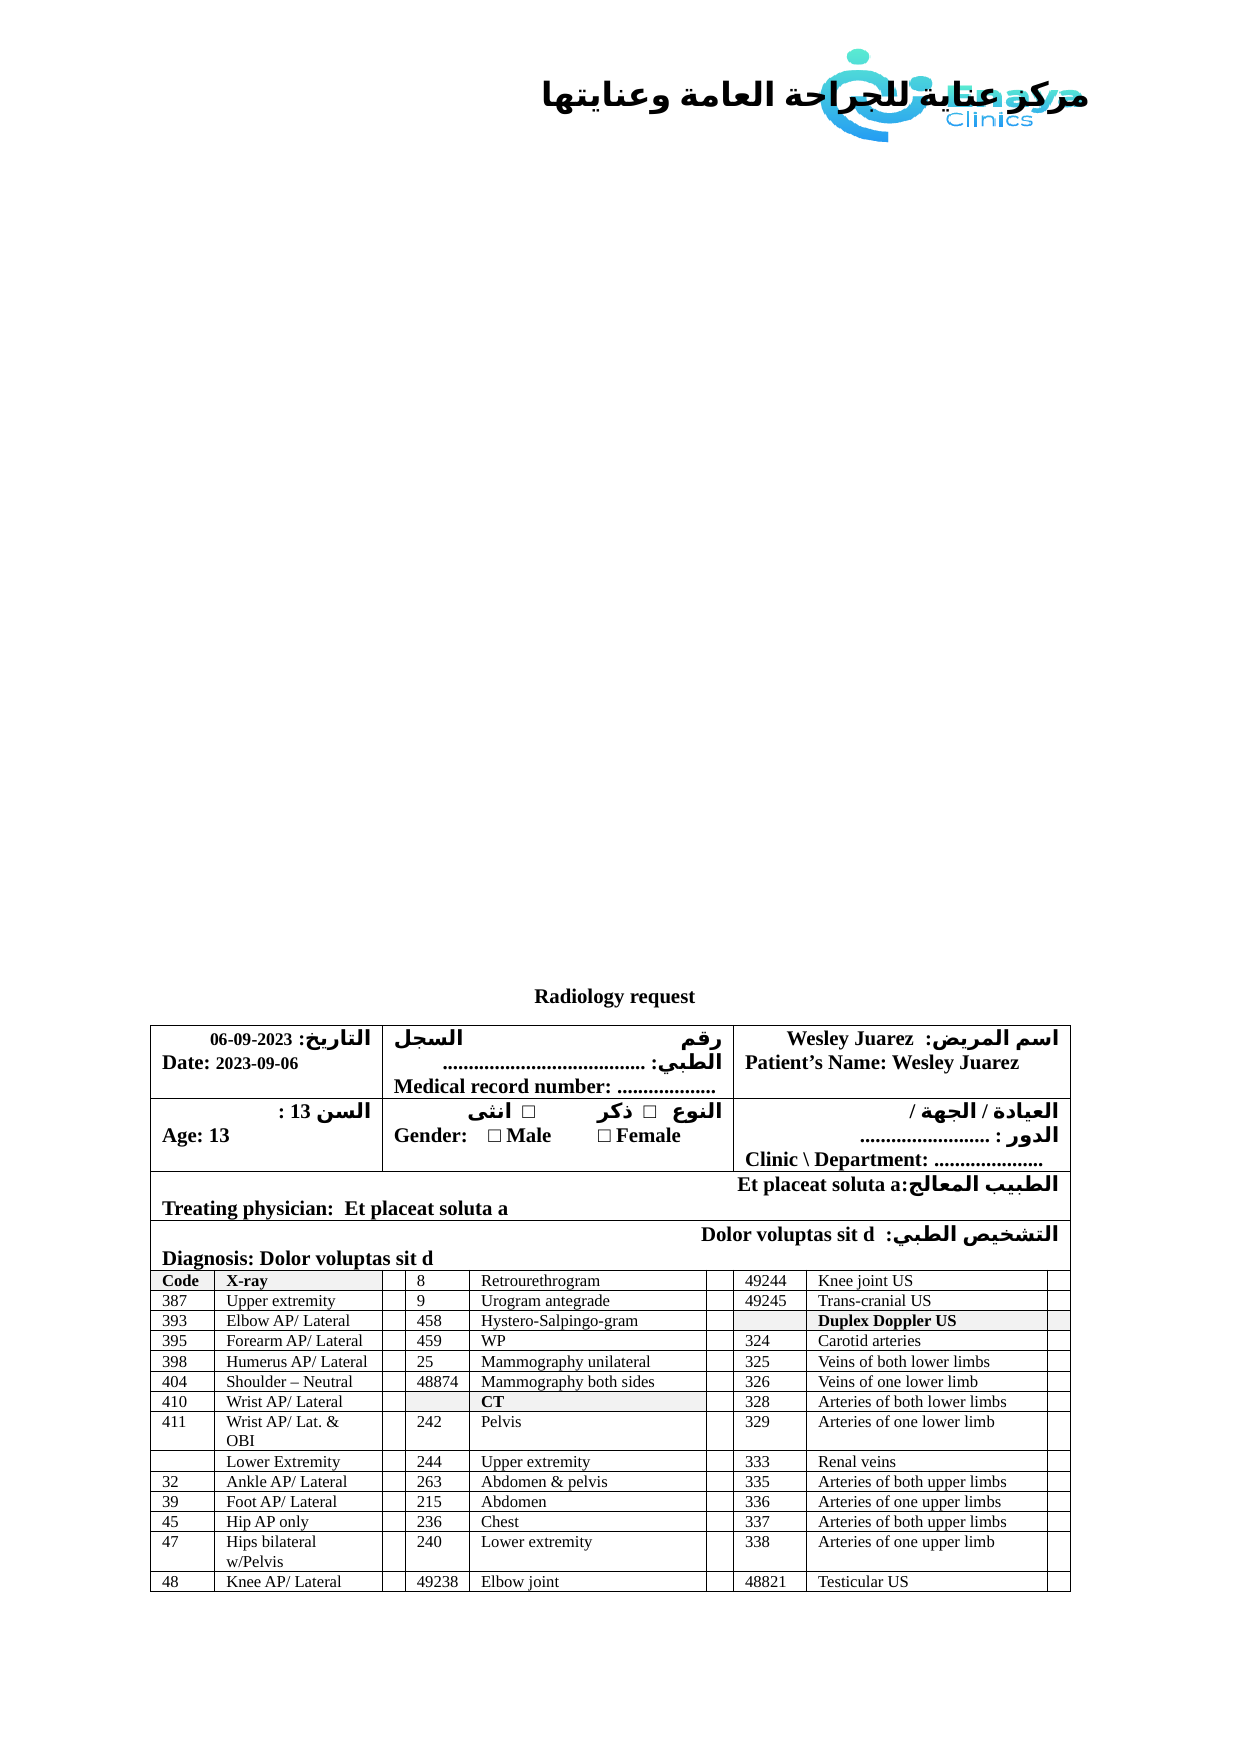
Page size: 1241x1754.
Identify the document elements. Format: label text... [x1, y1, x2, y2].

table_cell 387 [151, 1291, 214, 1310]
table_cell Arteries of one lower limb [807, 1412, 1047, 1450]
table_cell Arteries of one upper limbs [807, 1492, 1047, 1511]
table_cell Mammography unilateral [470, 1351, 706, 1371]
table_cell [707, 1532, 733, 1571]
table_cell [707, 1472, 733, 1491]
table_cell [383, 1512, 405, 1531]
table_cell 240 [406, 1532, 469, 1571]
table_cell Wrist AP/ Lateral [215, 1392, 382, 1411]
table_cell Knee joint US [807, 1271, 1047, 1290]
table_cell Forearm AP/ Lateral [215, 1331, 382, 1350]
table_cell [1048, 1532, 1070, 1571]
table_cell 48 [151, 1572, 214, 1591]
table_cell 32 [151, 1472, 214, 1491]
table_cell Hip AP only [215, 1512, 382, 1531]
table_cell 242 [406, 1412, 469, 1450]
table_cell [1048, 1372, 1070, 1391]
table_cell [707, 1512, 733, 1531]
table_cell 8 [406, 1271, 469, 1290]
table_cell العيادة / الجهة / الدور : ......................... Clinic \ Department: ..................... [734, 1099, 1070, 1171]
table_cell [1048, 1492, 1070, 1511]
table_cell Ankle AP/ Lateral [215, 1472, 382, 1491]
table_cell 411 [151, 1412, 214, 1450]
table_cell 328 [734, 1392, 806, 1411]
table_header رقم السجل الطبي: ....................................... Medical record number: ................... [383, 1026, 733, 1098]
table_cell Arteries of both upper limbs [807, 1512, 1047, 1531]
table_cell 49244 [734, 1271, 806, 1290]
table_cell Arteries of both lower limbs [807, 1392, 1047, 1411]
table_cell Humerus AP/ Lateral [215, 1351, 382, 1371]
table_cell [1048, 1311, 1070, 1330]
table_cell Hystero-Salpingo-gram [470, 1311, 706, 1330]
table_cell [734, 1311, 806, 1330]
table_cell Wrist AP/ Lat. & OBI [215, 1412, 382, 1450]
table_cell Shoulder – Neutral [215, 1372, 382, 1391]
table_cell Lower Extremity [215, 1451, 382, 1471]
table_cell 393 [151, 1311, 214, 1330]
table_cell X-ray [215, 1271, 382, 1290]
table_cell 398 [151, 1351, 214, 1371]
text Radiology request [150, 984, 1080, 1008]
table_cell 333 [734, 1451, 806, 1471]
table_cell Upper extremity [215, 1291, 382, 1310]
table_cell [707, 1412, 733, 1450]
table_cell النوع □ ذكر □ انثى Gender: □ Male □ Female [383, 1099, 733, 1171]
table_header اسم المريض: Wesley Juarez Patient’s Name: Wesley Juarez [734, 1026, 1070, 1098]
table_cell Duplex Doppler US [807, 1311, 1047, 1330]
table_cell 244 [406, 1451, 469, 1471]
table_cell [383, 1271, 405, 1290]
table_cell Elbow joint [470, 1572, 706, 1591]
table_cell 338 [734, 1532, 806, 1571]
table_cell 404 [151, 1372, 214, 1391]
table_cell Knee AP/ Lateral [215, 1572, 382, 1591]
table_cell 236 [406, 1512, 469, 1531]
table_cell 263 [406, 1472, 469, 1491]
table_cell 326 [734, 1372, 806, 1391]
table_cell Arteries of both upper limbs [807, 1472, 1047, 1491]
table_cell التشخيص الطبي: Dolor voluptas sit d Diagnosis: Dolor voluptas sit d [151, 1221, 1070, 1269]
table_cell [1048, 1271, 1070, 1290]
table_cell 49238 [406, 1572, 469, 1591]
table_cell [1048, 1392, 1070, 1411]
table_cell [383, 1291, 405, 1310]
table_cell 45 [151, 1512, 214, 1531]
table_cell 395 [151, 1331, 214, 1350]
table_cell Veins of both lower limbs [807, 1351, 1047, 1371]
table_cell Veins of one lower limb [807, 1372, 1047, 1391]
table_cell Elbow AP/ Lateral [215, 1311, 382, 1330]
table_cell [707, 1351, 733, 1371]
table_cell CT [470, 1392, 706, 1411]
table_cell 325 [734, 1351, 806, 1371]
table_cell [383, 1451, 405, 1471]
table_cell [707, 1271, 733, 1290]
table_cell [1048, 1331, 1070, 1350]
table_cell 215 [406, 1492, 469, 1511]
table_cell [1048, 1412, 1070, 1450]
picture [816, 46, 1086, 146]
table_cell Mammography both sides [470, 1372, 706, 1391]
table_cell Testicular US [807, 1572, 1047, 1591]
table_cell [383, 1372, 405, 1391]
table_cell Retrourethrogram [470, 1271, 706, 1290]
table_cell 459 [406, 1331, 469, 1350]
table_cell [707, 1492, 733, 1511]
table_cell [707, 1311, 733, 1330]
table_cell 336 [734, 1492, 806, 1511]
table_cell [707, 1572, 733, 1591]
table_cell [383, 1412, 405, 1450]
table_cell الطبيب المعالج:Et placeat soluta a Treating physician: Et placeat soluta a [151, 1172, 1070, 1220]
table_cell 410 [151, 1392, 214, 1411]
table_cell 335 [734, 1472, 806, 1491]
table_cell 458 [406, 1311, 469, 1330]
table_cell [1048, 1572, 1070, 1591]
table_cell [707, 1451, 733, 1471]
table_cell [383, 1472, 405, 1491]
table_cell 25 [406, 1351, 469, 1371]
table_cell Urogram antegrade [470, 1291, 706, 1310]
table_cell [383, 1392, 405, 1411]
table_cell [383, 1492, 405, 1511]
table_cell السن 13 : Age: 13 [151, 1099, 382, 1171]
table_cell [383, 1532, 405, 1571]
table_cell 324 [734, 1331, 806, 1350]
table_cell [1048, 1451, 1070, 1471]
table_cell WP [470, 1331, 706, 1350]
table_cell Abdomen & pelvis [470, 1472, 706, 1491]
table_cell [707, 1291, 733, 1310]
table_cell [1048, 1472, 1070, 1491]
table_cell Trans-cranial US [807, 1291, 1047, 1310]
table_cell Upper extremity [470, 1451, 706, 1471]
table_cell 329 [734, 1412, 806, 1450]
table_cell [383, 1331, 405, 1350]
table_cell [1048, 1351, 1070, 1371]
table_cell Lower extremity [470, 1532, 706, 1571]
table_cell [707, 1331, 733, 1350]
table_cell 9 [406, 1291, 469, 1310]
table_cell [707, 1372, 733, 1391]
table_cell Foot AP/ Lateral [215, 1492, 382, 1511]
table_header التاريخ: 2023-09-06 Date: 2023-09-06 [151, 1026, 382, 1098]
table_cell Code [151, 1271, 214, 1290]
table_cell Abdomen [470, 1492, 706, 1511]
table_cell 47 [151, 1532, 214, 1571]
table_cell Arteries of one upper limb [807, 1532, 1047, 1571]
table_cell [406, 1392, 469, 1411]
table_cell 49245 [734, 1291, 806, 1310]
table_cell Chest [470, 1512, 706, 1531]
table_cell Pelvis [470, 1412, 706, 1450]
table_cell Renal veins [807, 1451, 1047, 1471]
table_cell 39 [151, 1492, 214, 1511]
table_cell [1048, 1291, 1070, 1310]
table_cell [383, 1572, 405, 1591]
table_cell [151, 1451, 214, 1471]
table_cell 337 [734, 1512, 806, 1531]
table_cell Carotid arteries [807, 1331, 1047, 1350]
table_cell 48874 [406, 1372, 469, 1391]
table_cell Hips bilateral w/Pelvis [215, 1532, 382, 1571]
table_cell 48821 [734, 1572, 806, 1591]
table_cell [383, 1311, 405, 1330]
table_cell [383, 1351, 405, 1371]
table_cell [1048, 1512, 1070, 1531]
table_cell [707, 1392, 733, 1411]
